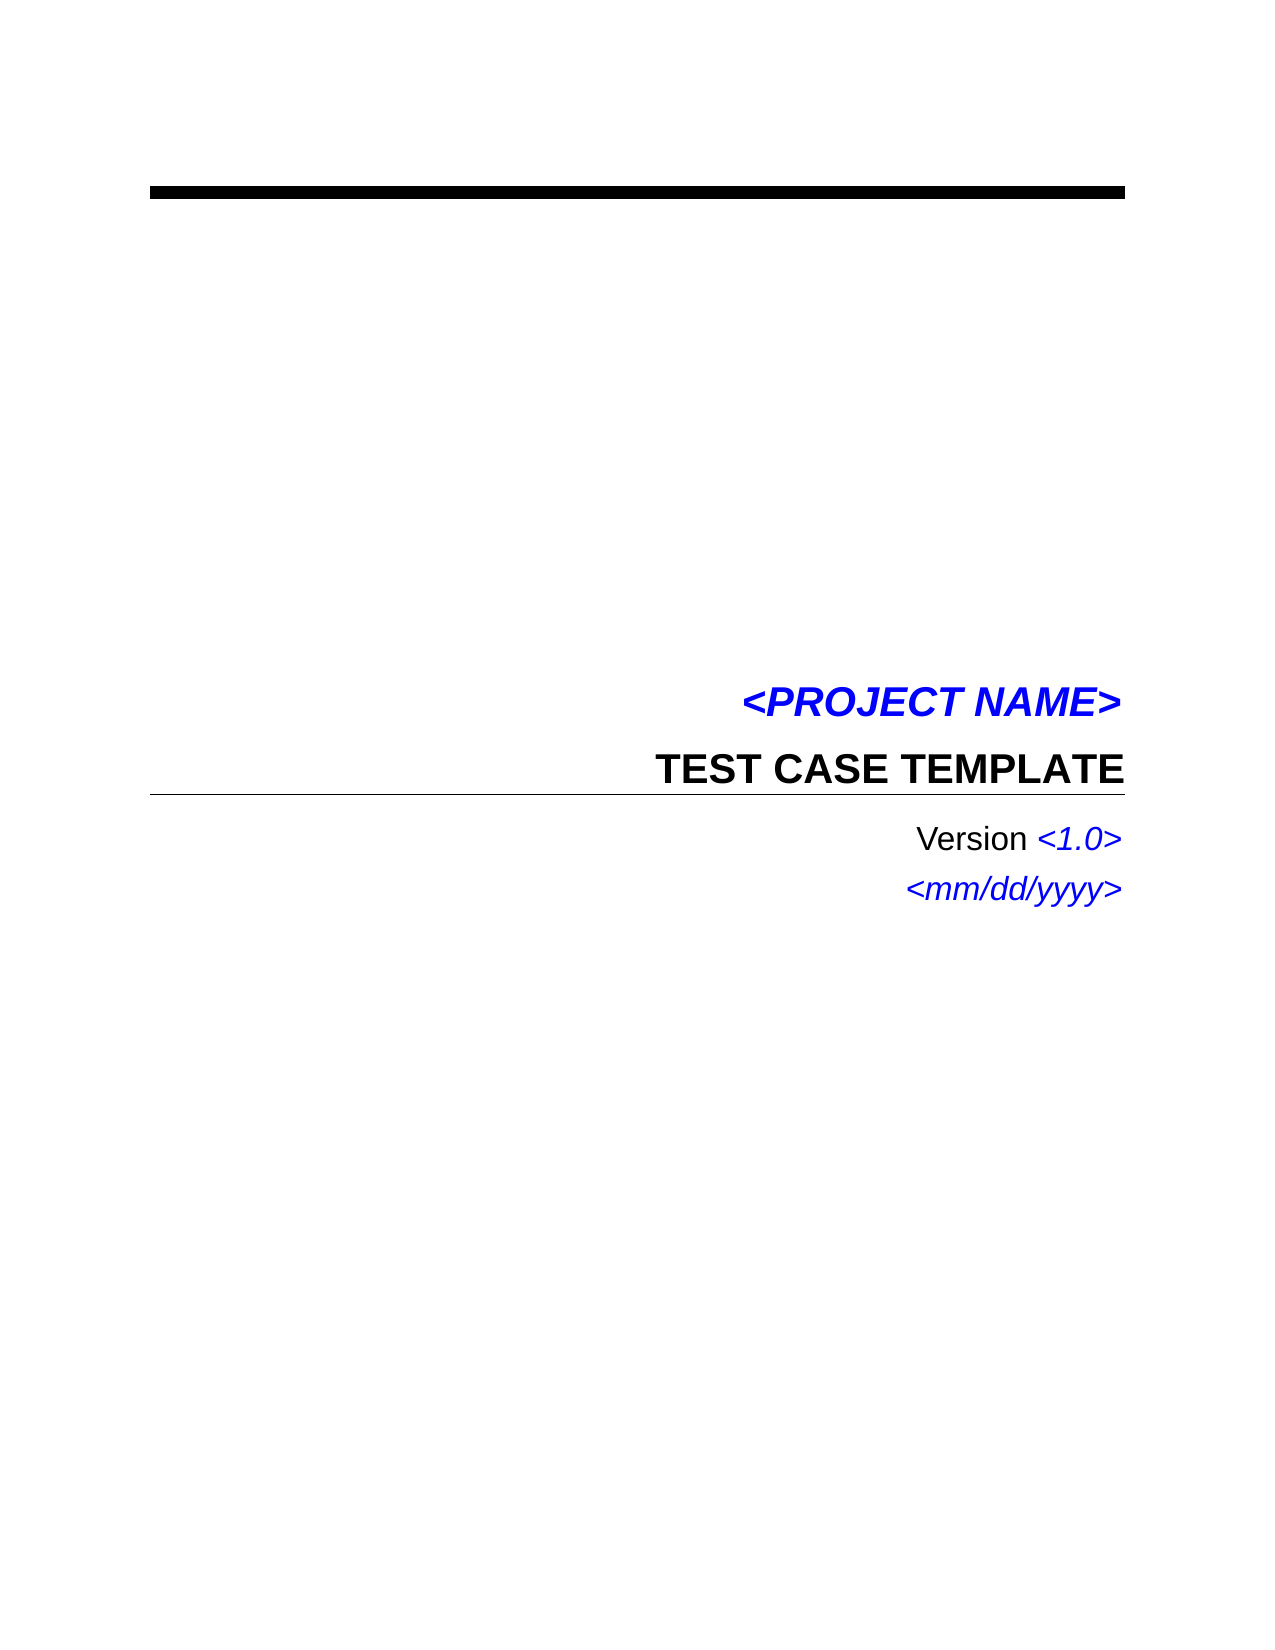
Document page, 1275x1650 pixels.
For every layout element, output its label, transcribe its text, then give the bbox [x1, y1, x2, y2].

title <Project Name> [150, 677, 1125, 725]
subtitle Version <1.0> [150, 808, 1125, 858]
title Test Case [150, 744, 1125, 794]
subtitle <mm/dd/yyyy> [150, 858, 1125, 908]
